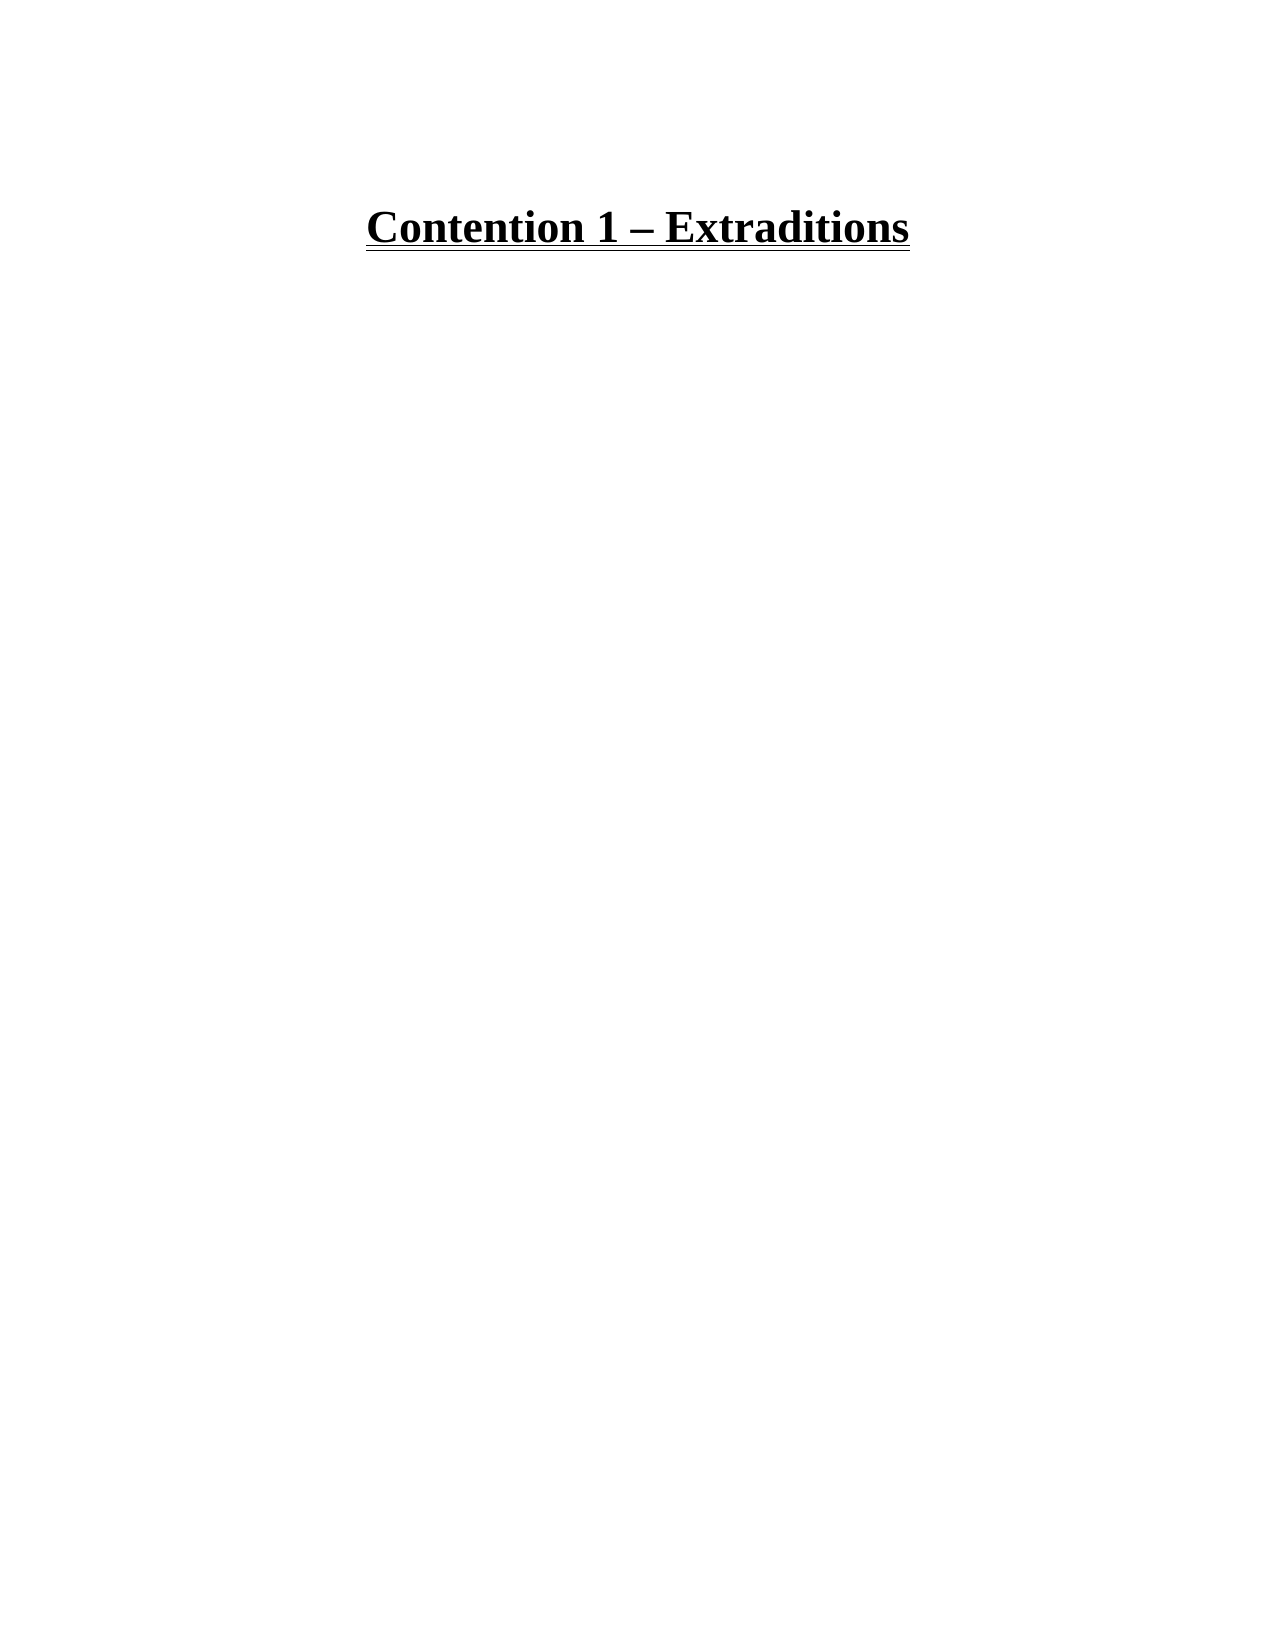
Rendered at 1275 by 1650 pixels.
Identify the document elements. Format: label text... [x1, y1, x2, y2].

text Contention 1 – Extraditions [150, 200, 1125, 253]
